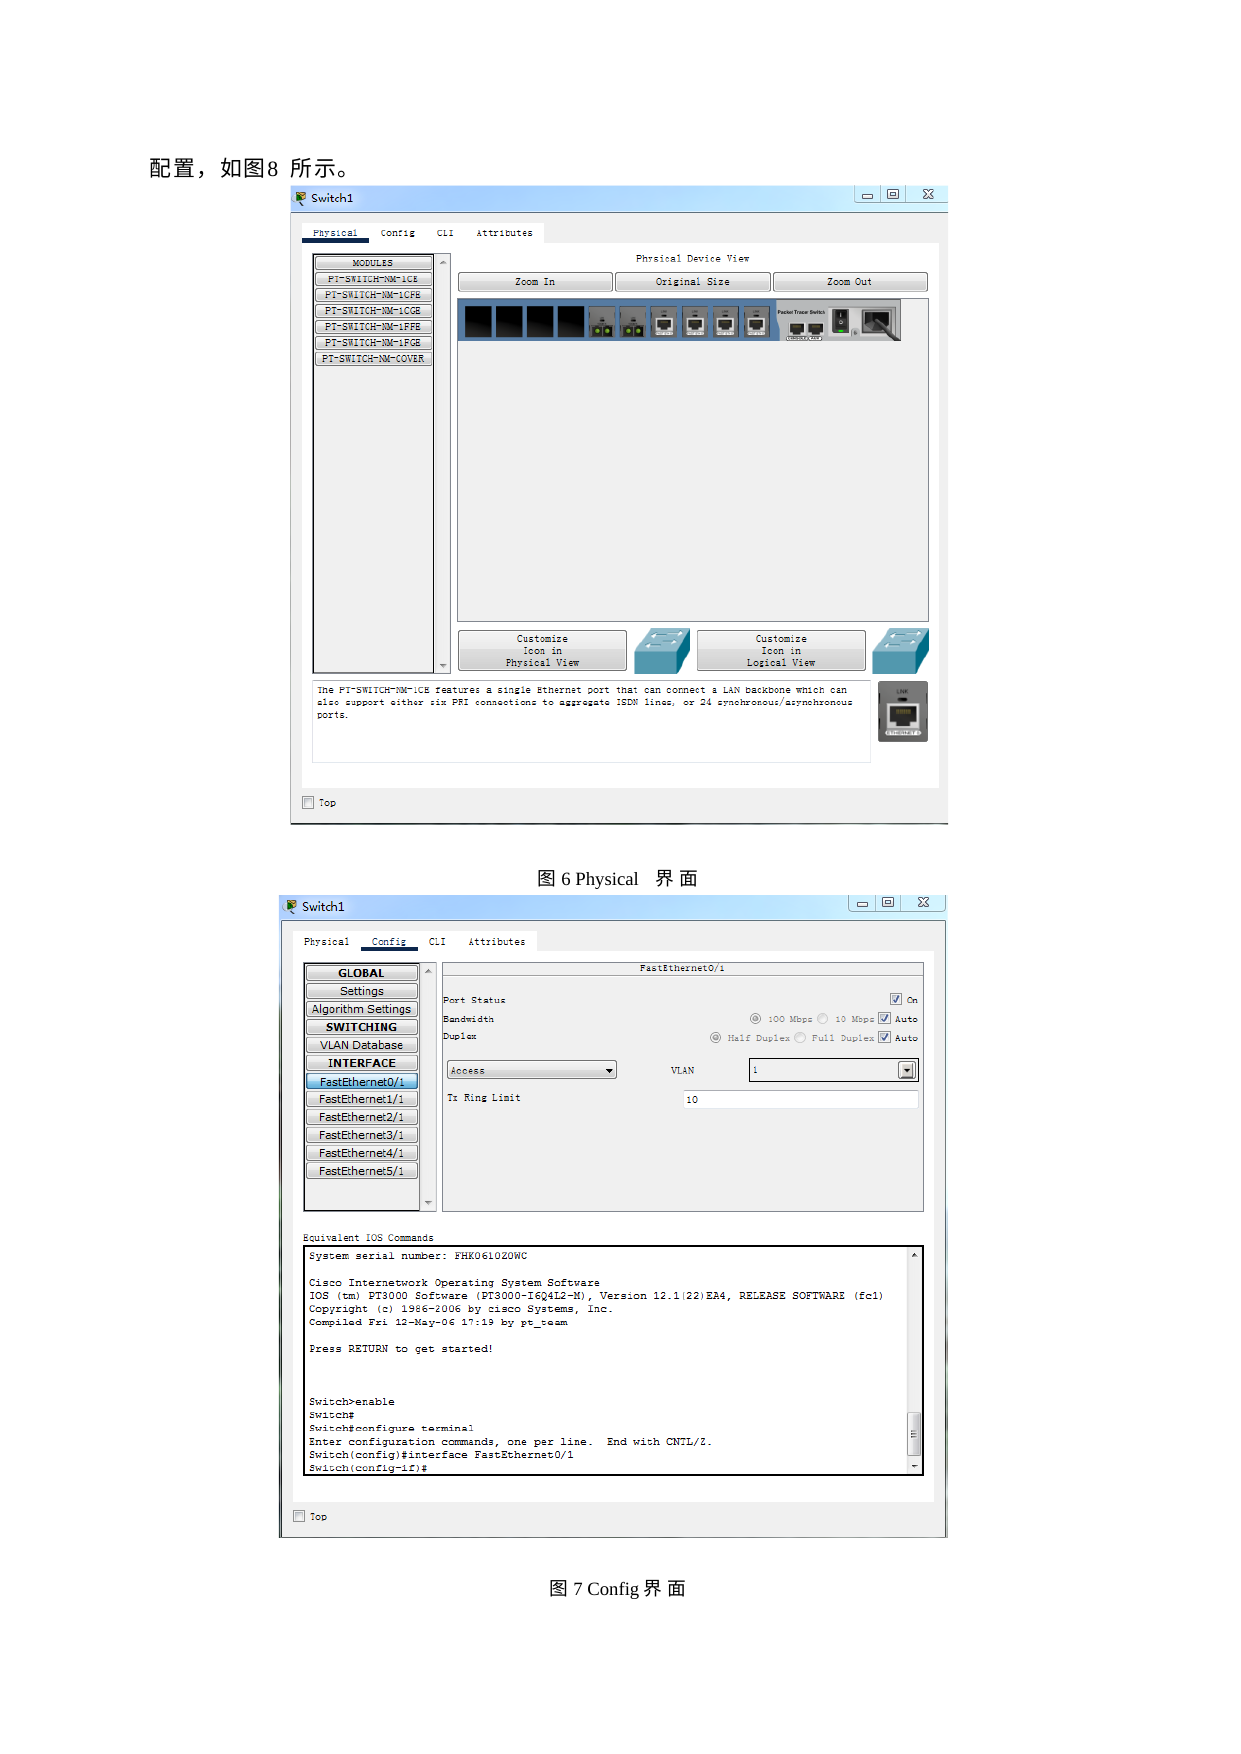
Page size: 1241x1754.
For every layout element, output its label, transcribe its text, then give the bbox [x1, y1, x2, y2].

text 图7 Config界面 [149, 1569, 1091, 1606]
picture [290, 185, 949, 825]
text 图6 Physical界面 [149, 858, 1091, 896]
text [149, 148, 1091, 185]
picture [278, 895, 948, 1538]
